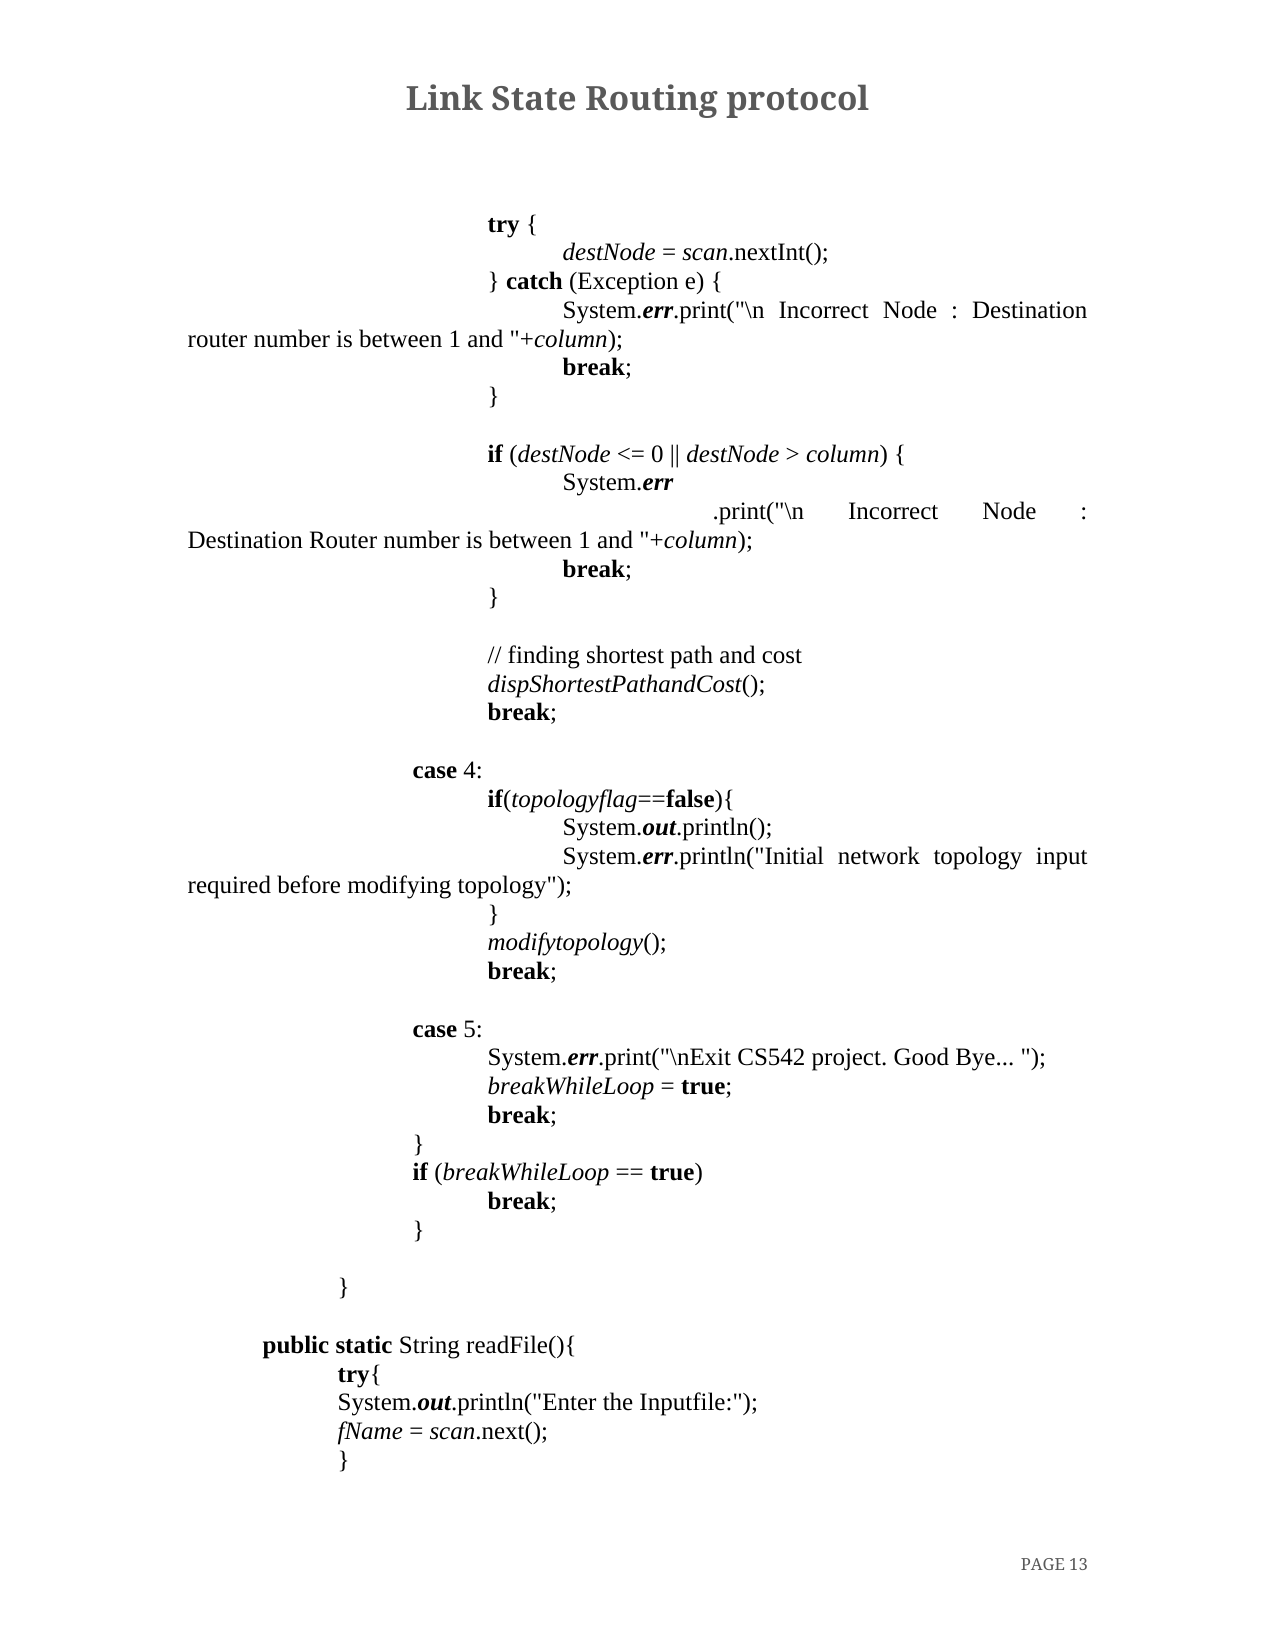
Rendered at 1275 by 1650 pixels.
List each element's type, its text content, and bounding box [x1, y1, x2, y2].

text if (breakWhileLoop == true) [187, 1157, 1087, 1186]
text } [187, 1215, 1087, 1244]
text break; [187, 352, 1087, 381]
text break; [187, 956, 1087, 985]
text break; [187, 1186, 1087, 1215]
text } [187, 1272, 1087, 1301]
text } catch (Exception e) { [187, 266, 1087, 295]
text } [187, 1129, 1087, 1157]
text } [187, 381, 1087, 410]
text } [187, 899, 1087, 927]
text fName = scan.next(); [187, 1416, 1087, 1445]
text } [187, 582, 1087, 611]
text System.err.println("Initial network topology input required before modifying topology"); [187, 841, 1087, 899]
text if(topologyflag==false){ [187, 784, 1087, 812]
text System.err.print("\nExit CS542 project. Good Bye... "); [187, 1042, 1087, 1071]
text try{ [187, 1359, 1087, 1387]
text System.err [187, 467, 1087, 496]
text try { [187, 209, 1087, 237]
text System.err.print("\n Incorrect Node : Destination router number is between 1 and "+column); [187, 295, 1087, 352]
text // finding shortest path and cost [187, 640, 1087, 669]
text case 4: [187, 755, 1087, 784]
text destNode = scan.nextInt(); [187, 237, 1087, 266]
text break; [187, 1100, 1087, 1129]
text break; [187, 554, 1087, 582]
text dispShortestPathandCost(); [187, 669, 1087, 697]
text .print("\n Incorrect Node : Destination Router number is between 1 and "+column); [187, 496, 1087, 554]
text break; [187, 697, 1087, 726]
text } [187, 1445, 1087, 1474]
text System.out.println("Enter the Inputfile:"); [187, 1387, 1087, 1416]
text breakWhileLoop = true; [187, 1071, 1087, 1100]
text System.out.println(); [187, 812, 1087, 841]
text public static String readFile(){ [187, 1330, 1087, 1359]
text case 5: [187, 1014, 1087, 1042]
text if (destNode <= 0 || destNode > column) { [187, 439, 1087, 467]
text modifytopology(); [187, 927, 1087, 956]
